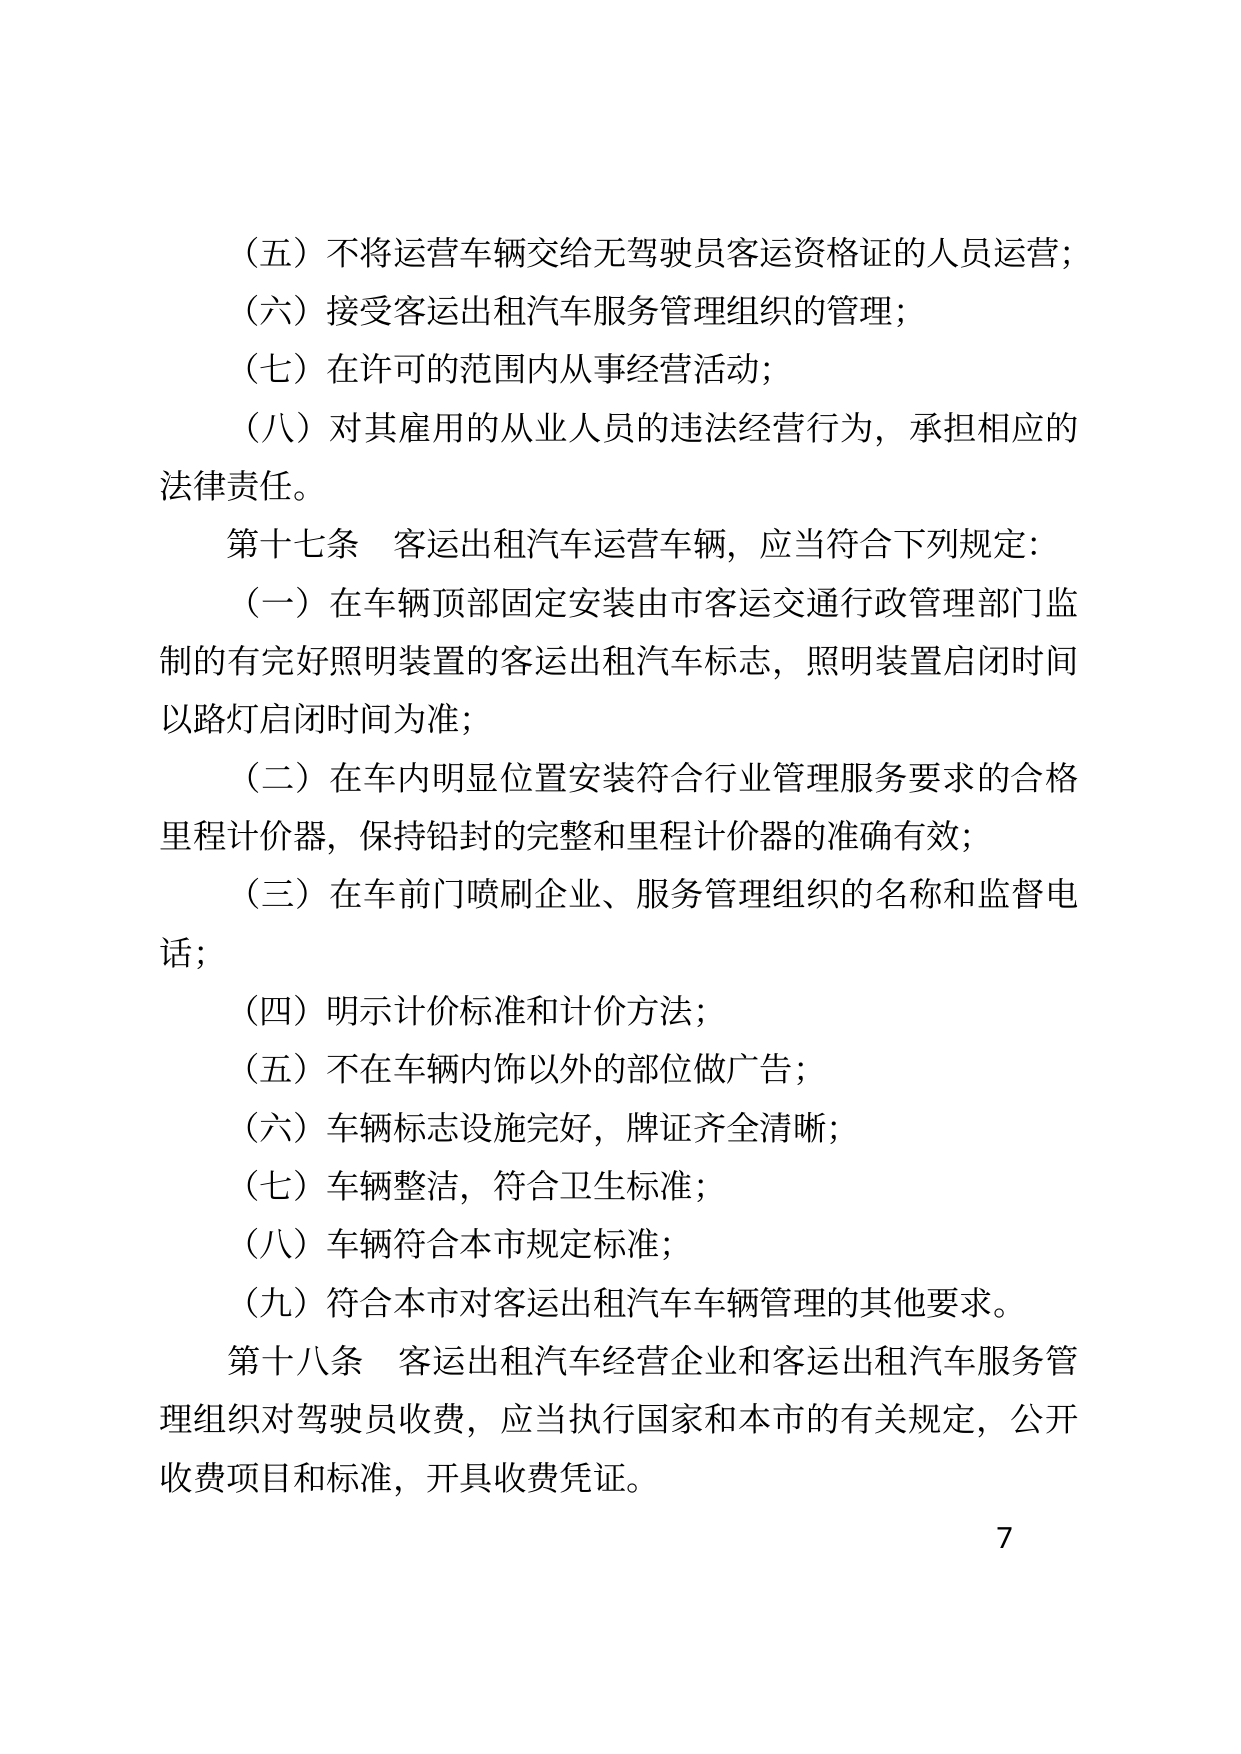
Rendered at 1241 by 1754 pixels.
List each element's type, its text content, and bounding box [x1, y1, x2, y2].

text （一）在车辆顶部固定安装由市客运交通行政管理部门监制的有完好照明装置的客运出租汽车标志，照明装置启闭时间以路灯启闭时间为准； [159, 568, 1081, 743]
text （八）对其雇用的从业人员的违法经营行为，承担相应的法律责任。 [159, 393, 1081, 510]
text （六）接受客运出租汽车服务管理组织的管理； [159, 277, 1081, 335]
text （八）车辆符合本市规定标准； [159, 1210, 1081, 1268]
text 第十八条 客运出租汽车经营企业和客运出租汽车服务管理组织对驾驶员收费，应当执行国家和本市的有关规定，公开收费项目和标准，开具收费凭证。 [159, 1327, 1081, 1502]
text （六）车辆标志设施完好，牌证齐全清晰； [159, 1093, 1081, 1152]
text （九）符合本市对客运出租汽车车辆管理的其他要求。 [159, 1268, 1081, 1327]
text （七）车辆整洁，符合卫生标准； [159, 1152, 1081, 1210]
text （五）不将运营车辆交给无驾驶员客运资格证的人员运营； [159, 218, 1081, 277]
text （七）在许可的范围内从事经营活动； [159, 335, 1081, 393]
text （二）在车内明显位置安装符合行业管理服务要求的合格里程计价器，保持铅封的完整和里程计价器的准确有效； [159, 743, 1081, 860]
text （四）明示计价标准和计价方法； [159, 977, 1081, 1035]
text （三）在车前门喷刷企业、服务管理组织的名称和监督电话； [159, 860, 1081, 977]
text 第十七条 客运出租汽车运营车辆，应当符合下列规定： [159, 510, 1081, 568]
text （五）不在车辆内饰以外的部位做广告； [159, 1035, 1081, 1093]
